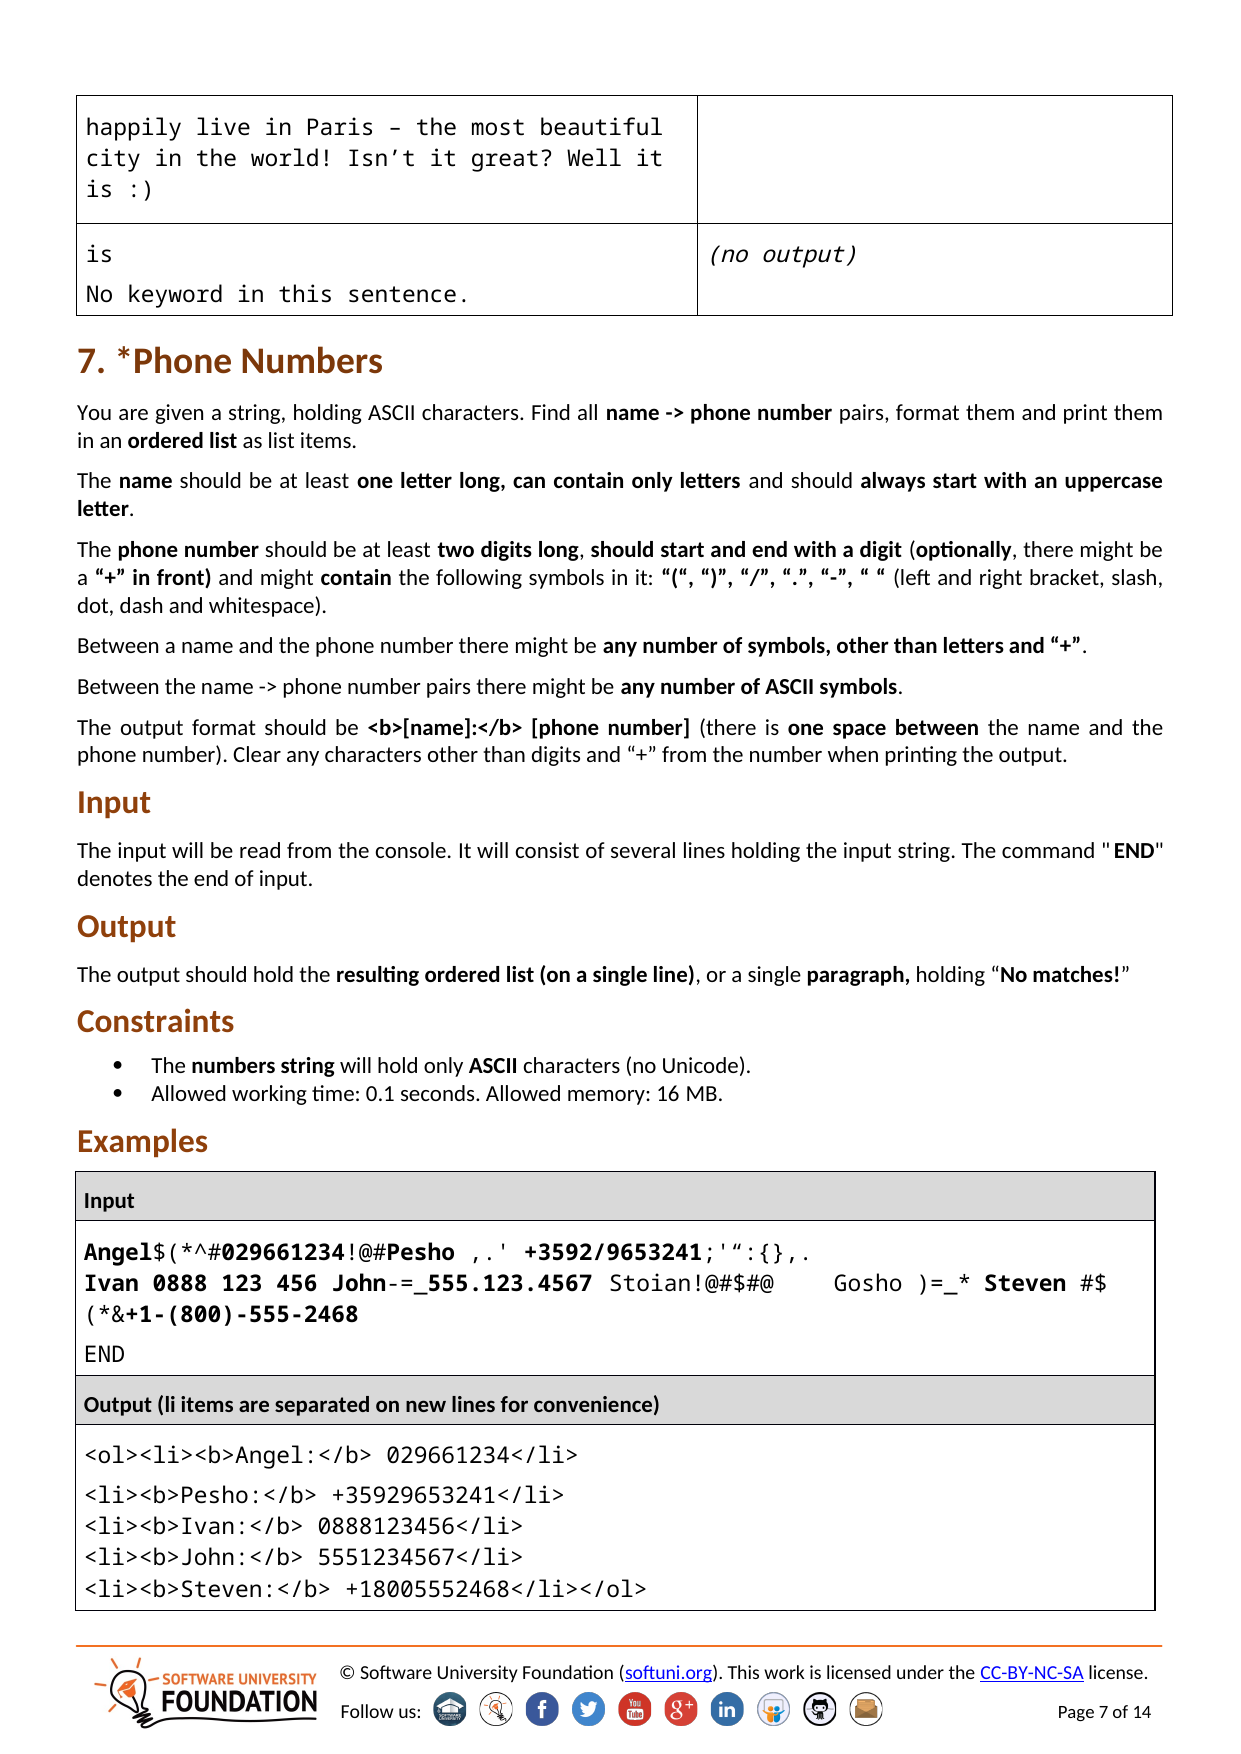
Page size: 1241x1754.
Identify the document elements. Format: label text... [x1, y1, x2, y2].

subtitle Constraints [77, 1000, 1163, 1041]
subtitle *Phone Numbers [77, 337, 1163, 383]
subtitle Output [77, 905, 1163, 946]
picture [664, 1692, 698, 1726]
text The output format should be <b>[name]:</b> [phone number] (there is one space between the name and the phone number). Clear any characters other than digits and “+” from the number when printing the output. [77, 713, 1163, 769]
text Between a name and the phone number there might be any number of symbols, other than letters and “+”. [77, 632, 1163, 659]
text You are given a string, holding ASCII characters. Find all name -> phone number pairs, format them and print them in an ordered list as list items. [77, 398, 1163, 454]
text The output should hold the resulting ordered list (on a single line), or a single paragraph, holding “No matches!” [77, 960, 1163, 988]
table_cell <ol><li><b>Angel:</b> 029661234</li> <li><b>Pesho:</b> +35929653241</li> <li><b>Ivan:</b> 0888123456</li> <li><b>John:</b> 5551234567</li> <li><b>Steven:</b> +18005552468</li></ol> [76, 1425, 1154, 1610]
table_cell Output (li items are separated on new lines for convenience) [76, 1376, 1154, 1424]
picture [849, 1692, 883, 1726]
text The phone number should be at least two digits long, should start and end with a digit (optionally, there might be a “+” in front) and might contain the following symbols in it: “(“, “)”, “/”, “.”, “-”, “ “ (left and right bracket, slash, dot, dash and whitespace). [77, 535, 1163, 619]
list The numbers string will hold only ASCII characters (no Unicode). [114, 1051, 1163, 1079]
subtitle Examples [77, 1120, 1163, 1161]
table_header Input [76, 1172, 1154, 1220]
text The name should be at least one letter long, can contain only letters and should always start with an uppercase letter. [77, 466, 1163, 522]
table_cell (no output) [698, 224, 1172, 315]
picture [93, 1656, 317, 1729]
picture [525, 1692, 559, 1726]
text Between the name -> phone number pairs there might be any number of ASCII symbols. [77, 672, 1163, 700]
subtitle Input [77, 781, 1163, 822]
table_cell Angel$(*^#029661234!@#Pesho ,.' +3592/9653241;'“:{},. Ivan 0888 123 456 John-=_555.123.4567 Stoian!@#$#@ Gosho )=_* Steven #$(*&+1-(800)-555-2468 END [76, 1221, 1154, 1375]
picture [479, 1692, 513, 1726]
picture [757, 1692, 790, 1726]
list Allowed working time: 0.1 seconds. Allowed memory: 16 MB. [114, 1079, 1163, 1107]
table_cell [698, 96, 1172, 223]
picture [710, 1692, 744, 1726]
picture [618, 1692, 652, 1726]
text The input will be read from the console. It will consist of several lines holding the input string. The command "END" denotes the end of input. [77, 836, 1163, 892]
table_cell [77, 96, 697, 223]
picture [433, 1692, 467, 1726]
table_cell is No keyword in this sentence. [77, 224, 697, 315]
picture [572, 1692, 605, 1726]
picture [803, 1692, 837, 1726]
